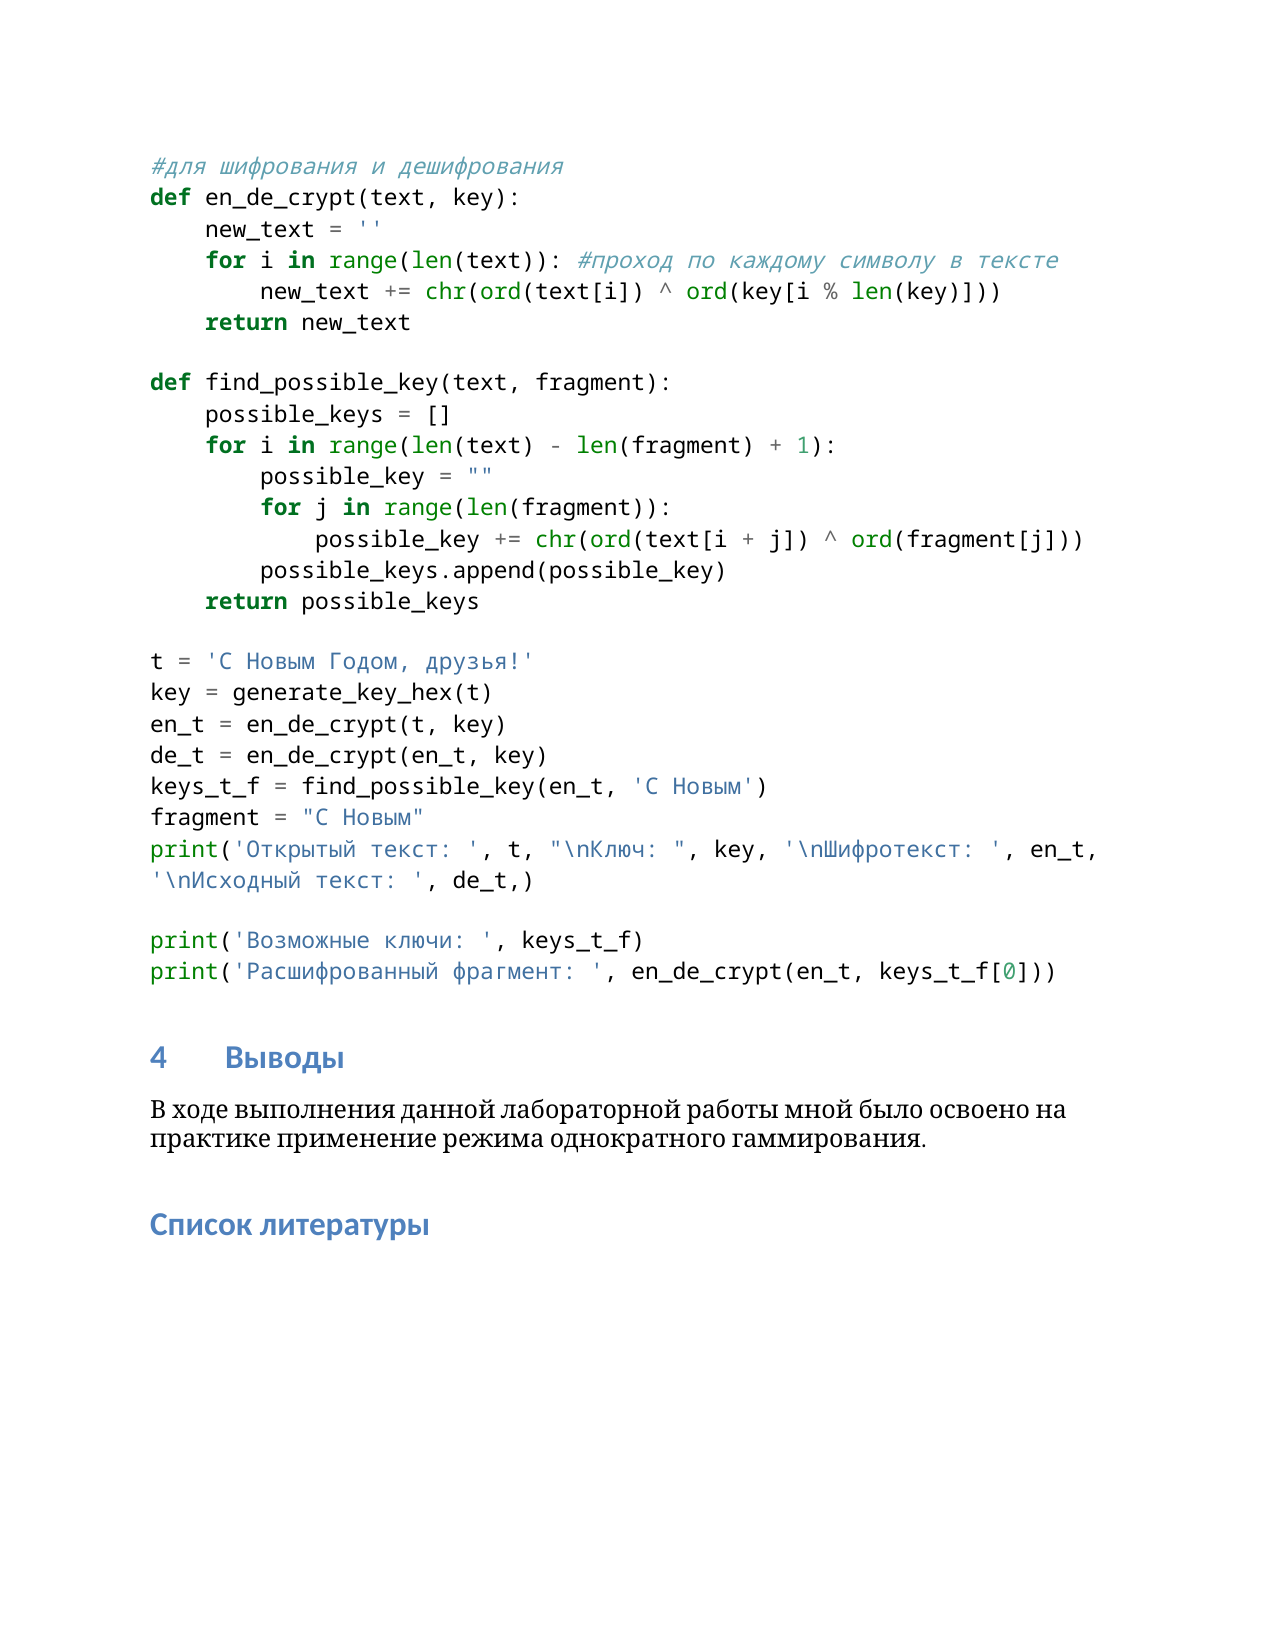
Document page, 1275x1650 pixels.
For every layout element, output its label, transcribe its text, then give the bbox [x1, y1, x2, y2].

subtitle 4 Выводы [150, 1036, 1125, 1077]
text В ходе выполнения данной лабораторной работы мной было освоено на практике применение режима однократного гаммирования. [150, 1096, 1125, 1153]
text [150, 150, 1125, 986]
subtitle Список литературы [150, 1203, 1125, 1244]
